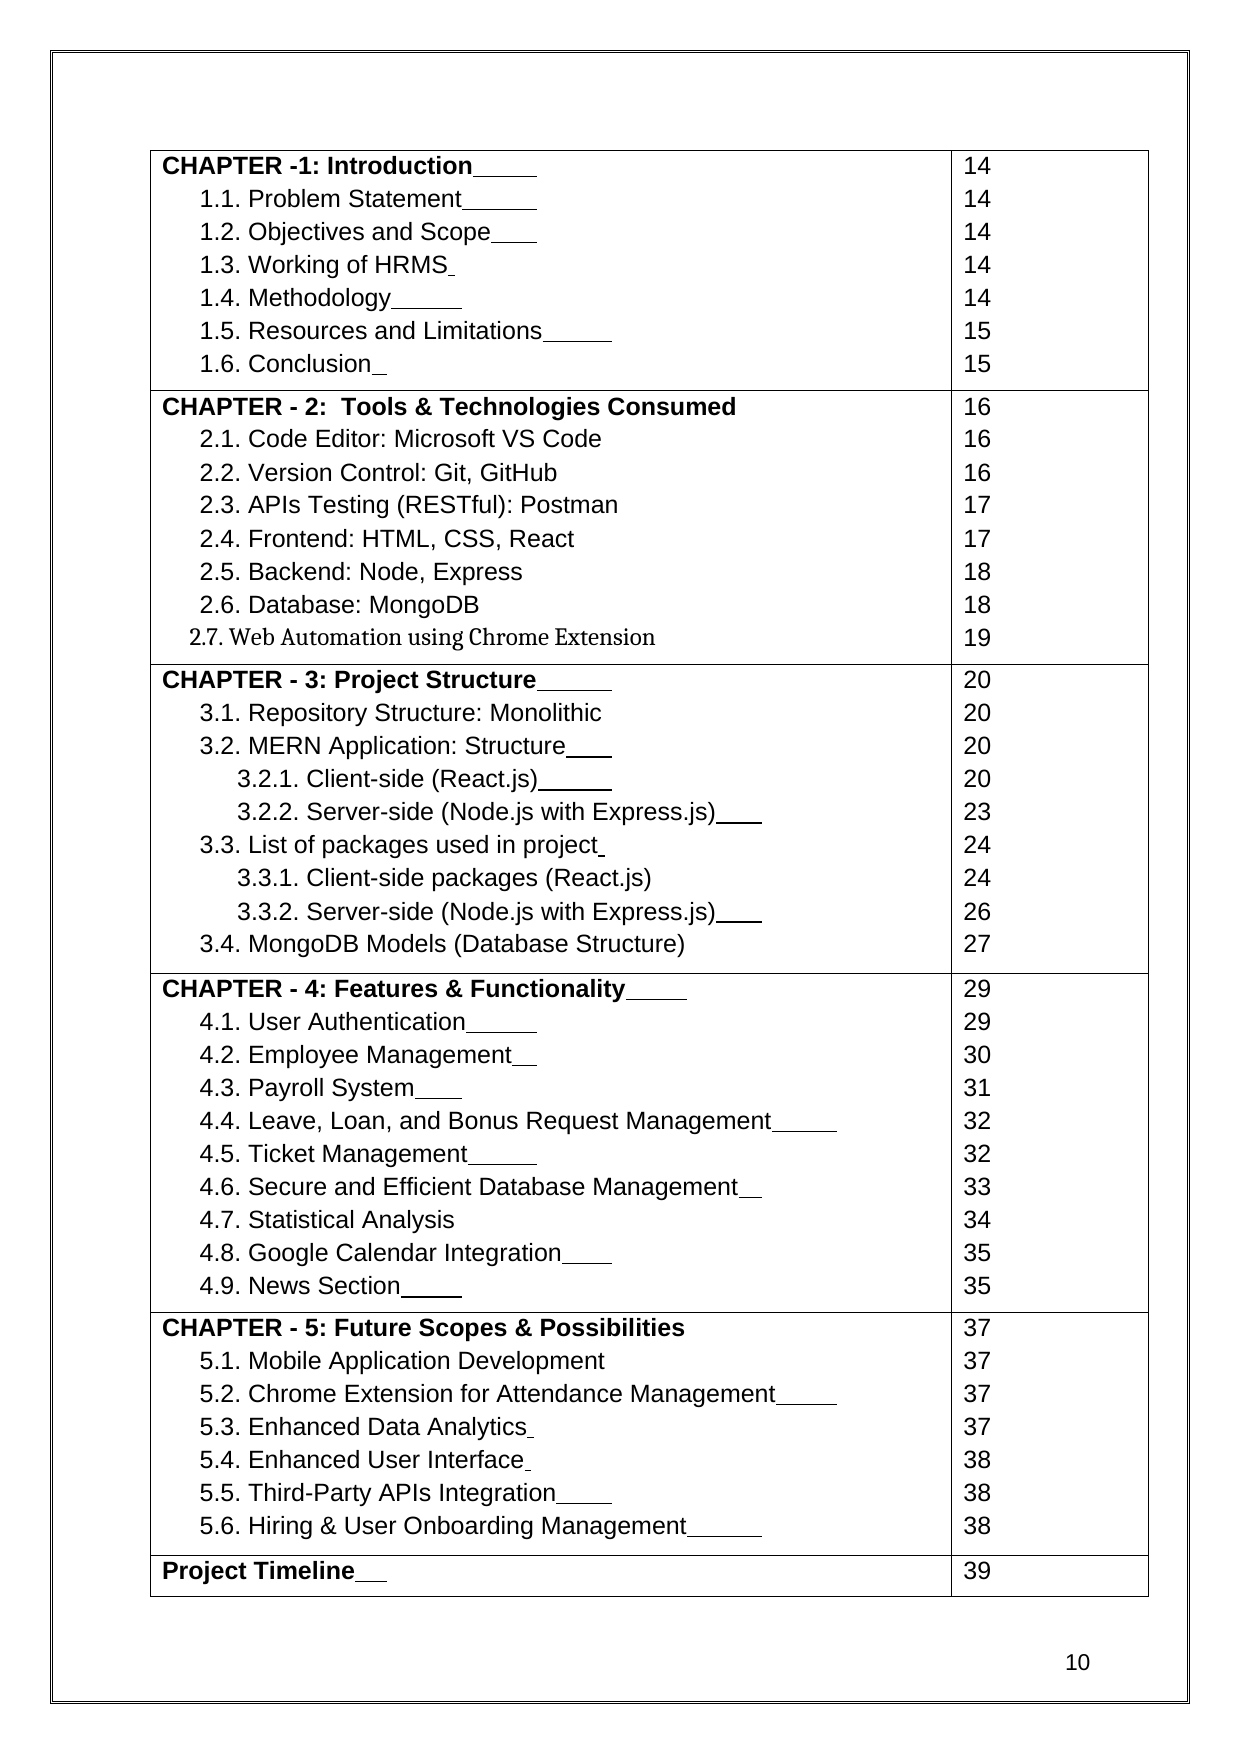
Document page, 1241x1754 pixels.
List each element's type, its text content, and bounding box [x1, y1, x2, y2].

table_cell CHAPTER -1: Introduction 1.1. Problem Statement 1.2. Objectives and Scope 1.3. Working of HRMS 1.4. Methodology 1.5. Resources and Limitations 1.6. Conclusion [151, 151, 951, 390]
table_cell 20 20 20 20 23 24 24 26 27 [952, 665, 1148, 973]
table_cell CHAPTER - 4: Features & Functionality 4.1. User Authentication 4.2. Employee Management 4.3. Payroll System 4.4. Leave, Loan, and Bonus Request Management 4.5. Ticket Management 4.6. Secure and Efficient Database Management 4.7. Statistical Analysis 4.8. Google Calendar Integration 4.9. News Section [151, 974, 951, 1312]
table_cell 16 16 16 17 17 18 18 19 [952, 391, 1148, 664]
table_cell Project Timeline [151, 1556, 951, 1596]
table_cell 39 [952, 1556, 1148, 1596]
table_cell CHAPTER - 2: Tools & Technologies Consumed 2.1. Code Editor: Microsoft VS Code 2.2. Version Control: Git, GitHub 2.3. APIs Testing (RESTful): Postman 2.4. Frontend: HTML, CSS, React 2.5. Backend: Node, Express 2.6. Database: MongoDB 2.7. Web Automation using Chrome Extension [151, 391, 951, 664]
table_cell 37 37 37 37 38 38 38 [952, 1313, 1148, 1554]
table_cell CHAPTER - 3: Project Structure 3.1. Repository Structure: Monolithic 3.2. MERN Application: Structure 3.2.1. Client-side (React.js) 3.2.2. Server-side (Node.js with Express.js) 3.3. List of packages used in project 3.3.1. Client-side packages (React.js) 3.3.2. Server-side (Node.js with Express.js) 3.4. MongoDB Models (Database Structure) [151, 665, 951, 973]
table_cell CHAPTER - 5: Future Scopes & Possibilities 5.1. Mobile Application Development 5.2. Chrome Extension for Attendance Management 5.3. Enhanced Data Analytics 5.4. Enhanced User Interface 5.5. Third-Party APIs Integration 5.6. Hiring & User Onboarding Management [151, 1313, 951, 1554]
table_cell 29 29 30 31 32 32 33 34 35 35 [952, 974, 1148, 1312]
table_cell 14 14 14 14 14 15 15 [952, 151, 1148, 390]
